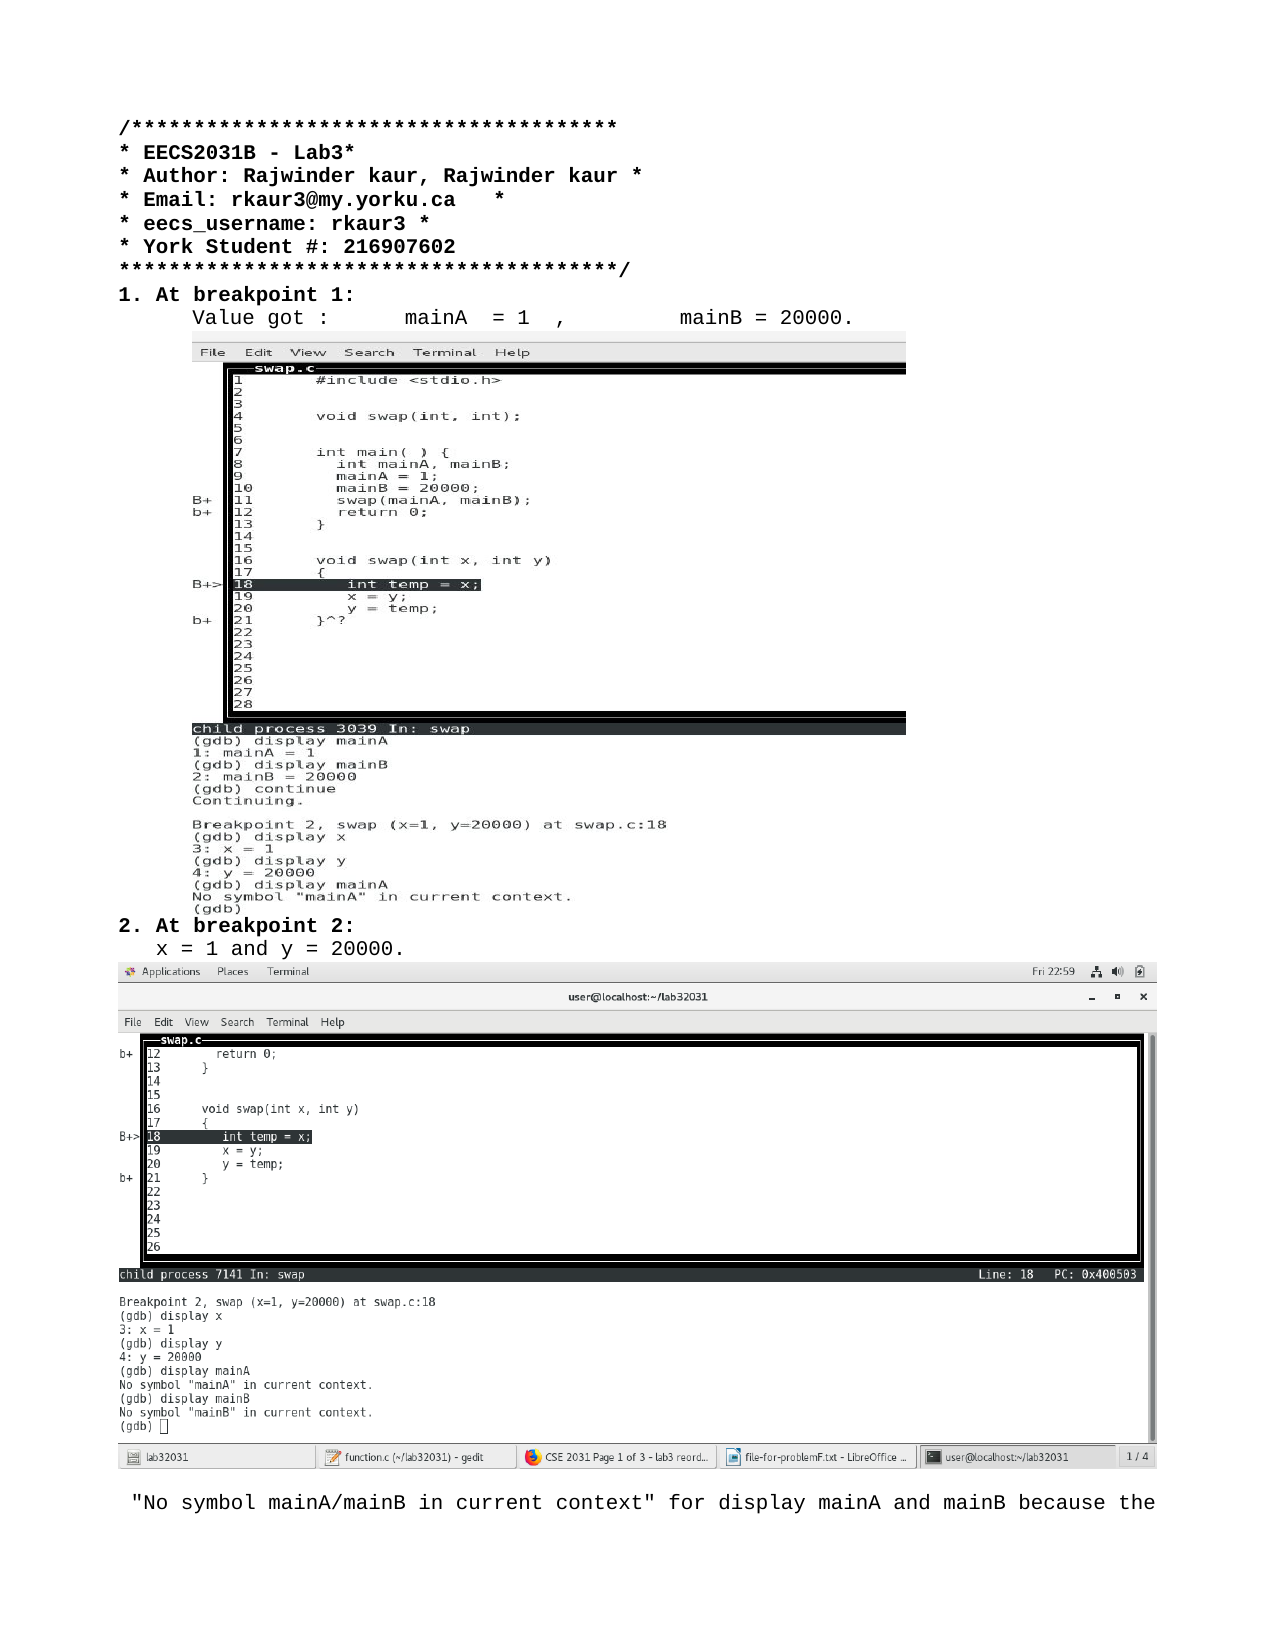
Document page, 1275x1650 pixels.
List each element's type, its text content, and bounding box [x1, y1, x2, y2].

picture [118, 962, 1157, 1469]
text * EECS2031B - Lab3* [118, 142, 1157, 165]
text /*************************************** [118, 118, 1157, 142]
text Value got : mainA = 1 , mainB = 20000. [192, 307, 1157, 331]
text * eecs_username: rkaur3 * [118, 213, 1157, 236]
text * Email: rkaur3@my.yorku.ca * [118, 189, 1157, 213]
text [118, 1492, 1157, 1516]
text 2. At breakpoint 2: [118, 915, 1157, 938]
text x = 1 and y = 20000. [118, 938, 1157, 962]
text 1. At breakpoint 1: [118, 284, 1157, 307]
text ****************************************/ [118, 260, 1157, 284]
text * Author: Rajwinder kaur, Rajwinder kaur * [118, 165, 1157, 189]
picture [192, 331, 906, 915]
text * York Student #: 216907602 [118, 236, 1157, 260]
